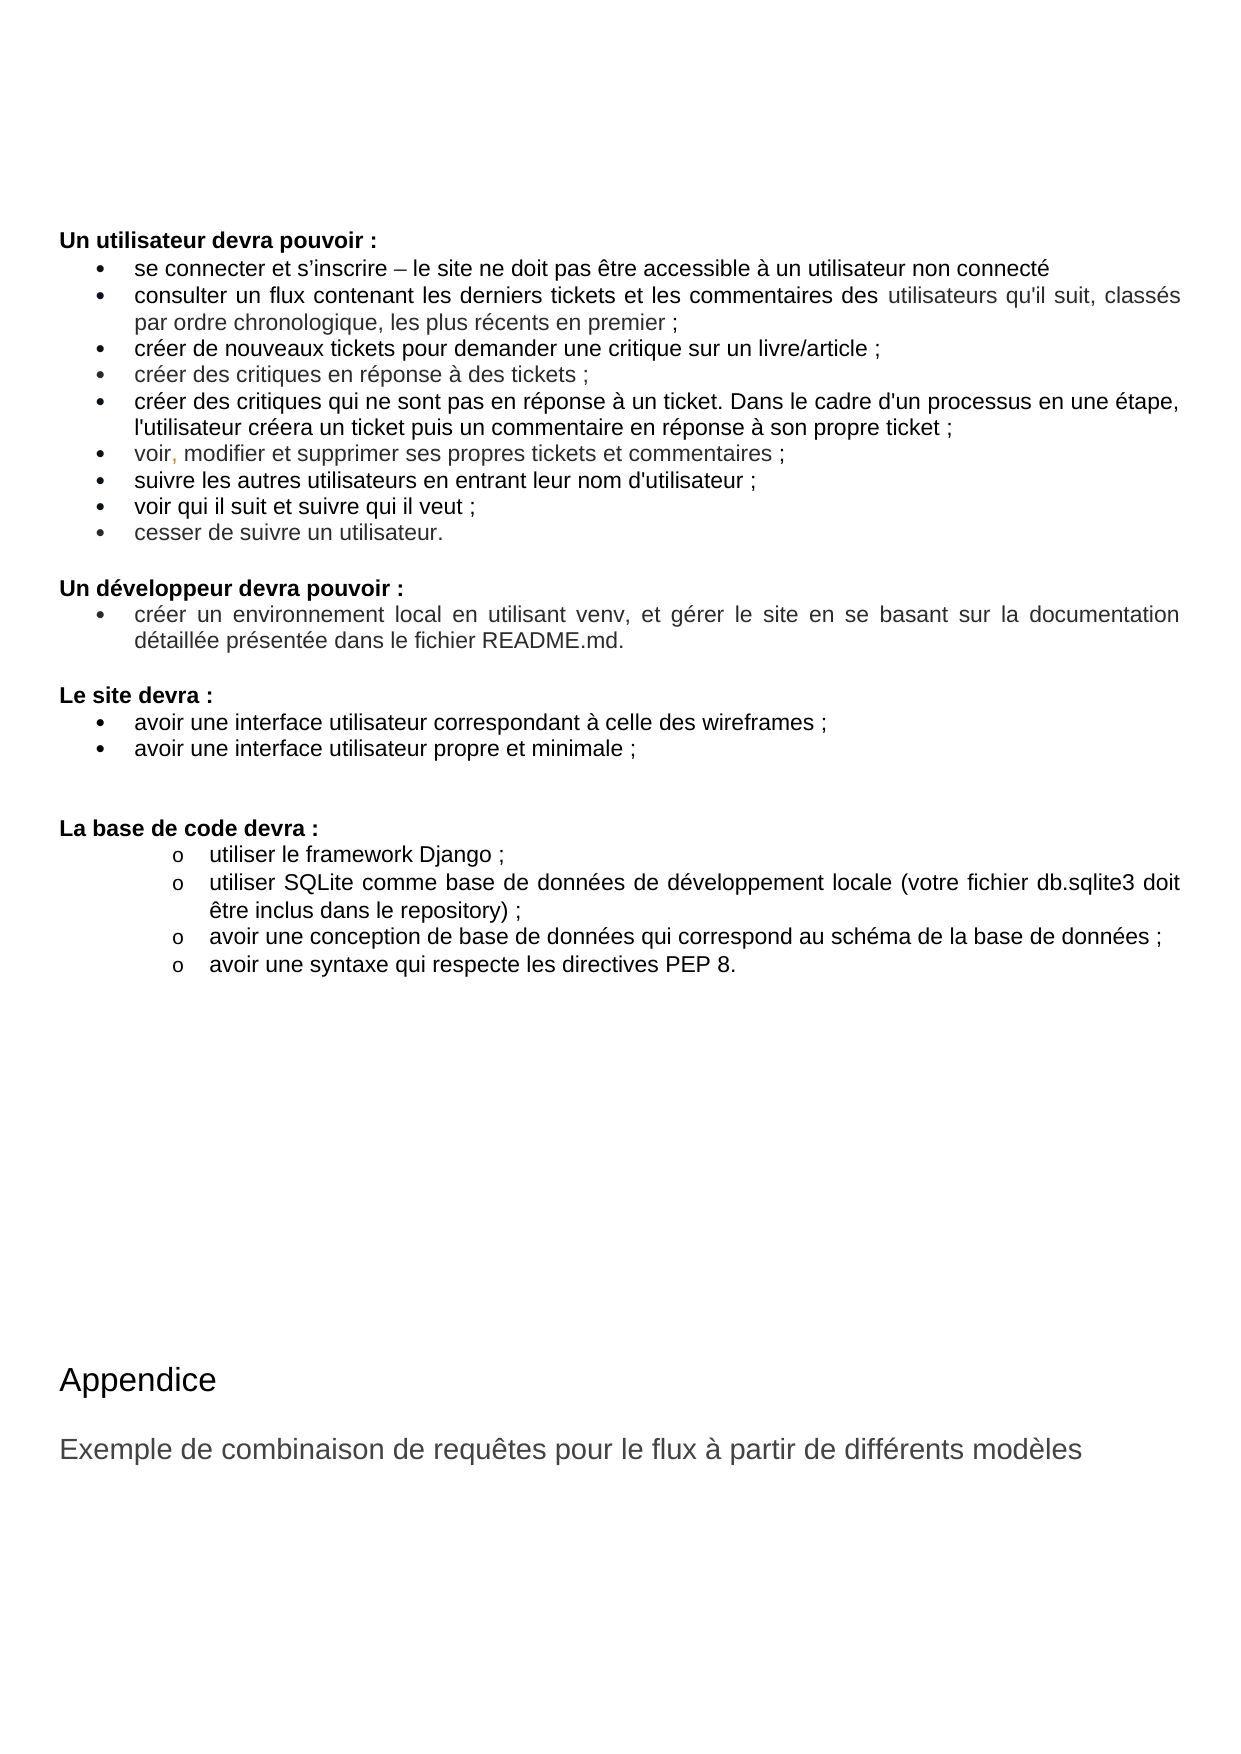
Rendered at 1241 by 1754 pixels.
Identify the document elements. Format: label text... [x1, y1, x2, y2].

list avoir une interface utilisateur correspondant à celle des wireframes ; [97, 709, 1181, 735]
list consulter un flux contenant les derniers tickets et les commentaires des utilisateurs qu'il suit, classés par ordre chronologique, les plus récents en premier ; [97, 282, 1181, 335]
list créer des critiques en réponse à des tickets ; [97, 361, 1181, 388]
list avoir une syntaxe qui respecte les directives PEP 8. [172, 951, 1181, 979]
list avoir une conception de base de données qui correspond au schéma de la base de données ; [172, 923, 1181, 951]
list créer de nouveaux tickets pour demander une critique sur un livre/article ; [97, 335, 1181, 361]
text Un utilisateur devra pouvoir : [59, 227, 1181, 253]
text Exemple de combinaison de requêtes pour le flux à partir de différents modèles [59, 1432, 1181, 1466]
text Un développeur devra pouvoir : [59, 574, 1181, 601]
list utiliser le framework Django ; [172, 841, 1181, 869]
list créer un environnement local en utilisant venv, et gérer le site en se basant sur la documentation détaillée présentée dans le fichier README.md. [97, 601, 1181, 653]
list créer des critiques qui ne sont pas en réponse à un ticket. Dans le cadre d'un processus en une étape, l'utilisateur créera un ticket puis un commentaire en réponse à son propre ticket ; [97, 388, 1181, 440]
list voir, modifier et supprimer ses propres tickets et commentaires ; [97, 440, 1181, 467]
list cesser de suivre un utilisateur. [97, 519, 1181, 546]
list utiliser SQLite comme base de données de développement locale (votre fichier db.sqlite3 doit être inclus dans le repository) ; [172, 869, 1181, 923]
text Le site devra : [59, 682, 1181, 709]
list suivre les autres utilisateurs en entrant leur nom d'utilisateur ; [97, 467, 1181, 493]
list avoir une interface utilisateur propre et minimale ; [97, 735, 1181, 761]
text Appendice [59, 1360, 1181, 1399]
text La base de code devra : [59, 815, 1181, 841]
list voir qui il suit et suivre qui il veut ; [97, 493, 1181, 519]
list se connecter et s’inscrire – le site ne doit pas être accessible à un utilisateur non connecté [97, 253, 1181, 282]
